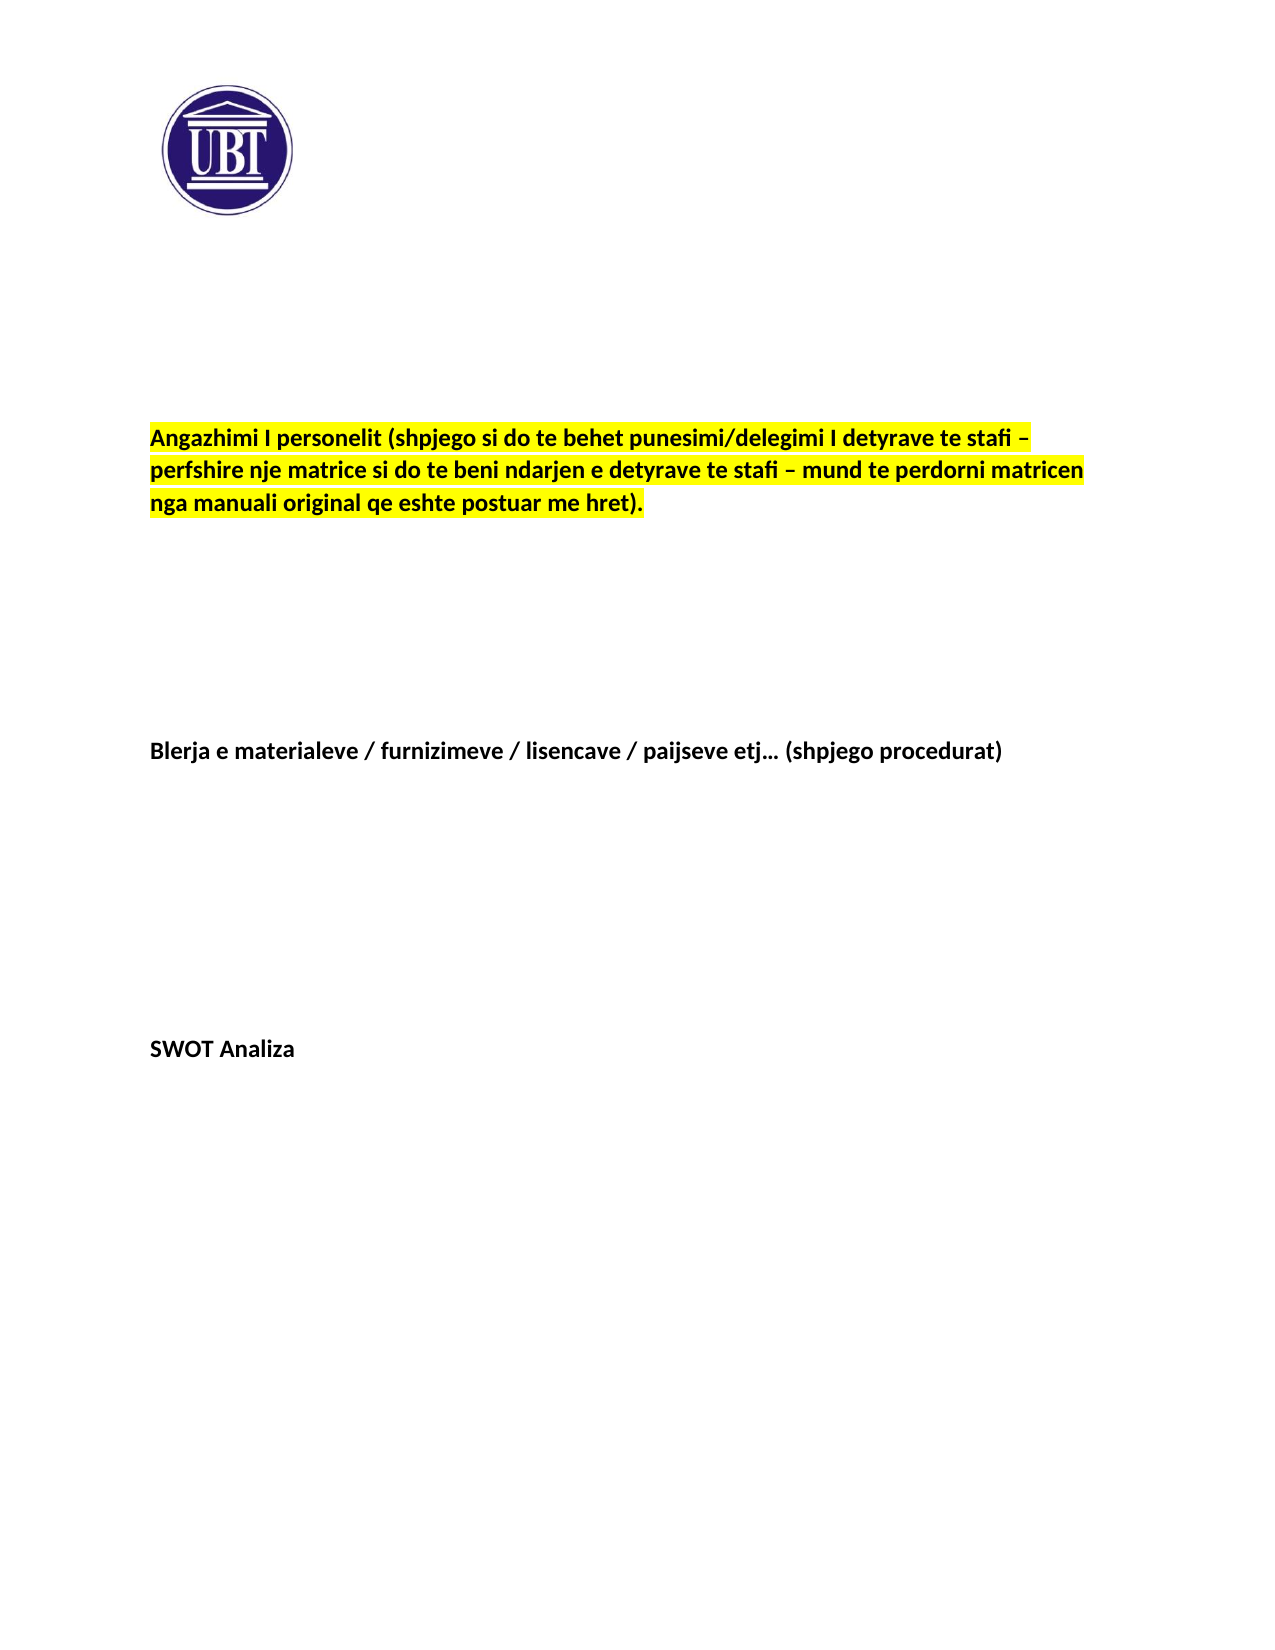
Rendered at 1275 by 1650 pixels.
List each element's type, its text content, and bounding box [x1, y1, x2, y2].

picture [150, 75, 310, 224]
text SWOT Analiza [150, 1033, 1125, 1063]
text Blerja e materialeve / furnizimeve / lisencave / paijseve etj… (shpjego procedurat) [150, 736, 1125, 766]
text Angazhimi I personelit (shpjego si do te behet punesimi/delegimi I detyrave te stafi – perfshire nje matrice si do te beni ndarjen e detyrave te stafi – mund te perdorni matricen nga manuali original qe eshte postuar me hret). [150, 422, 1125, 518]
